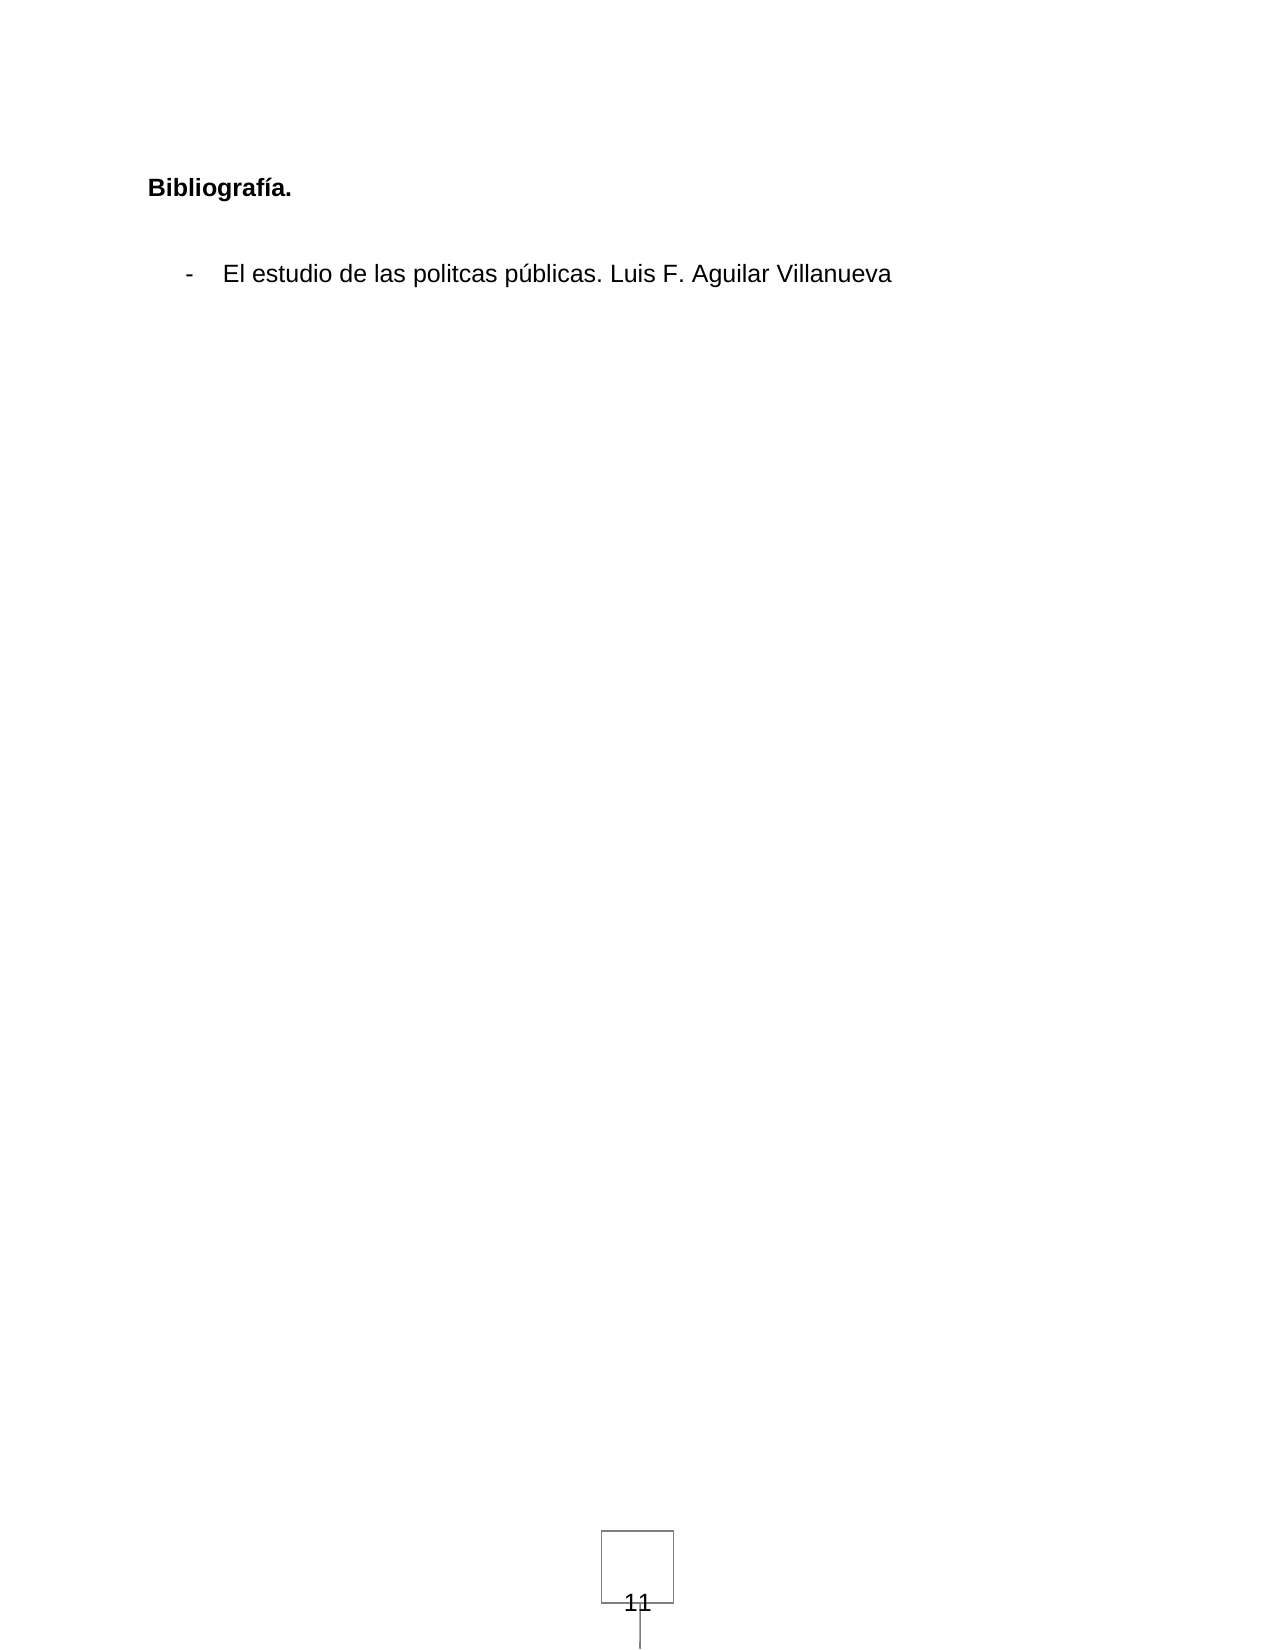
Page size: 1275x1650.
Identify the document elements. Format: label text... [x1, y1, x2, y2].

subtitle Bibliografía. [148, 173, 1127, 201]
list El estudio de las politcas públicas. Luis F. Aguilar Villanueva [185, 259, 1127, 288]
